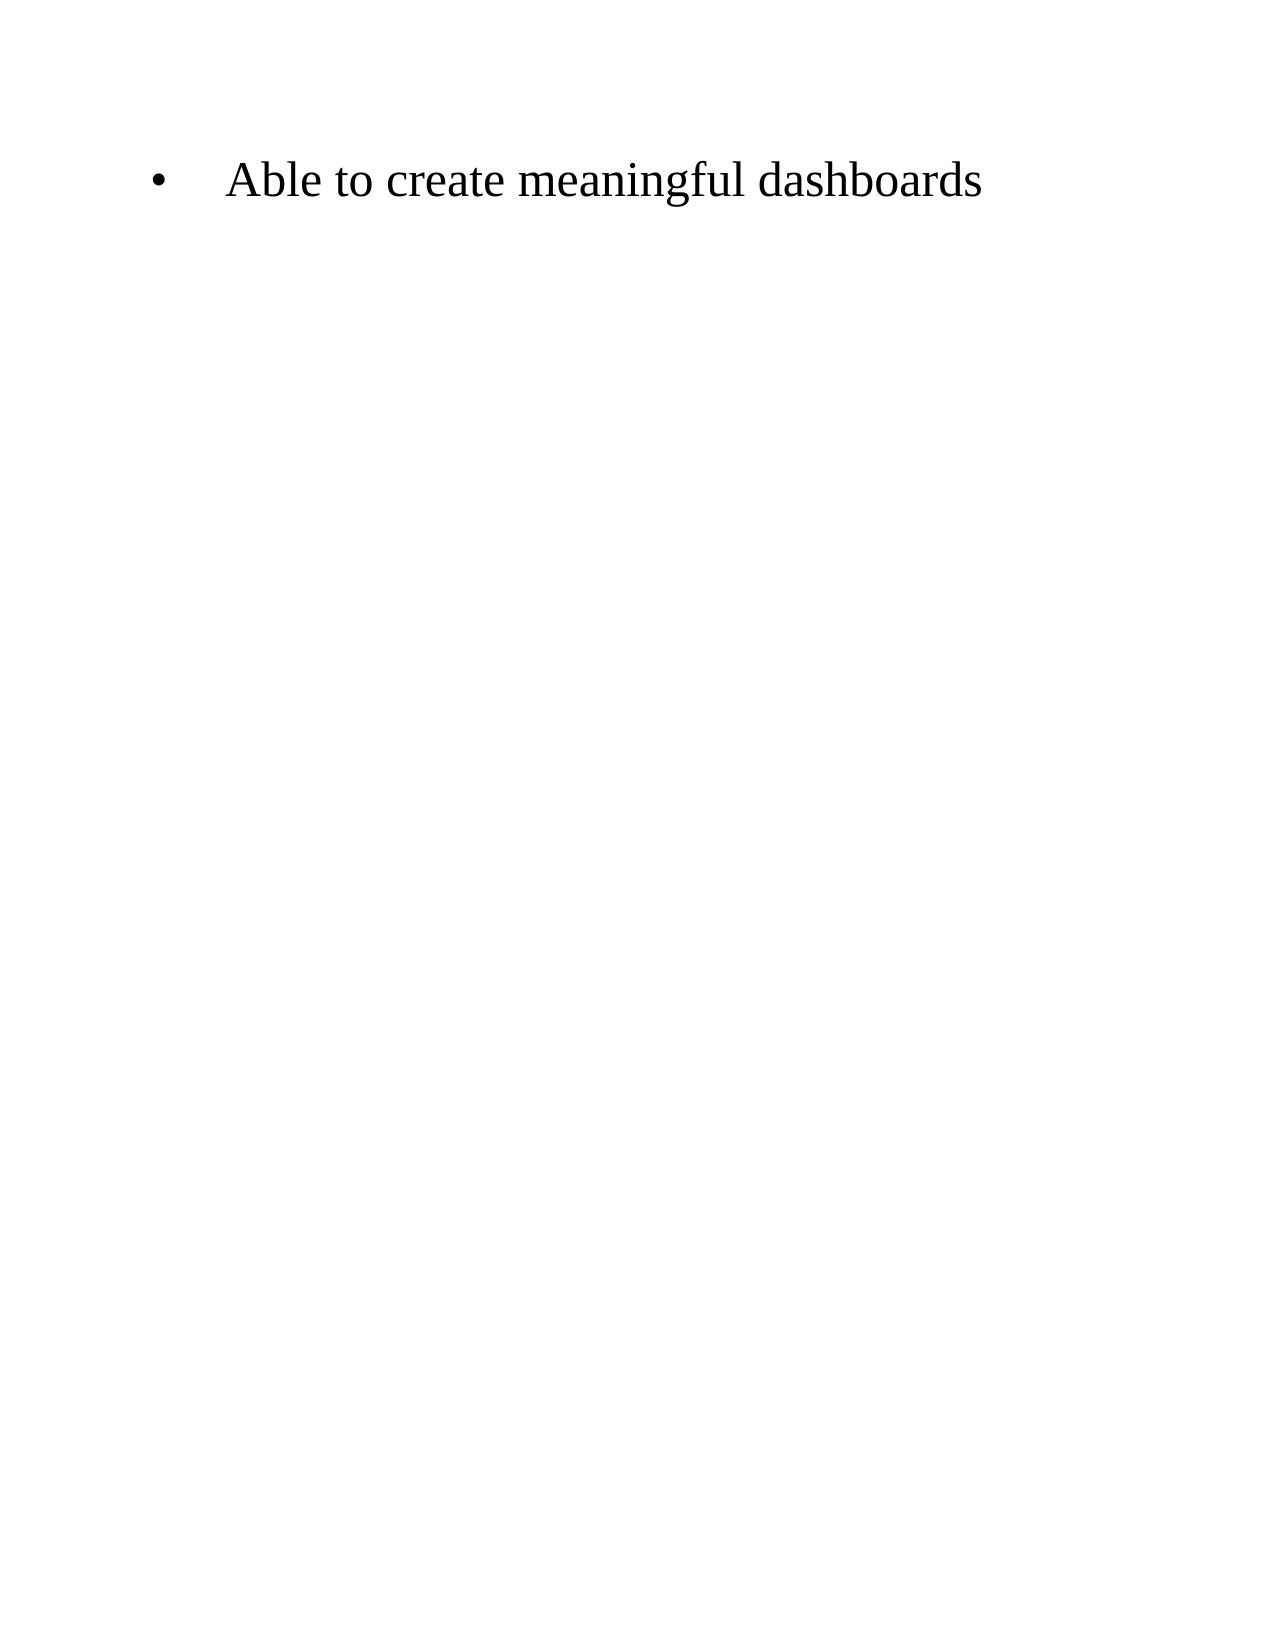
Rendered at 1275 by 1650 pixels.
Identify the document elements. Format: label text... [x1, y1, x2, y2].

text • Able to create meaningful dashboards [150, 150, 1125, 207]
